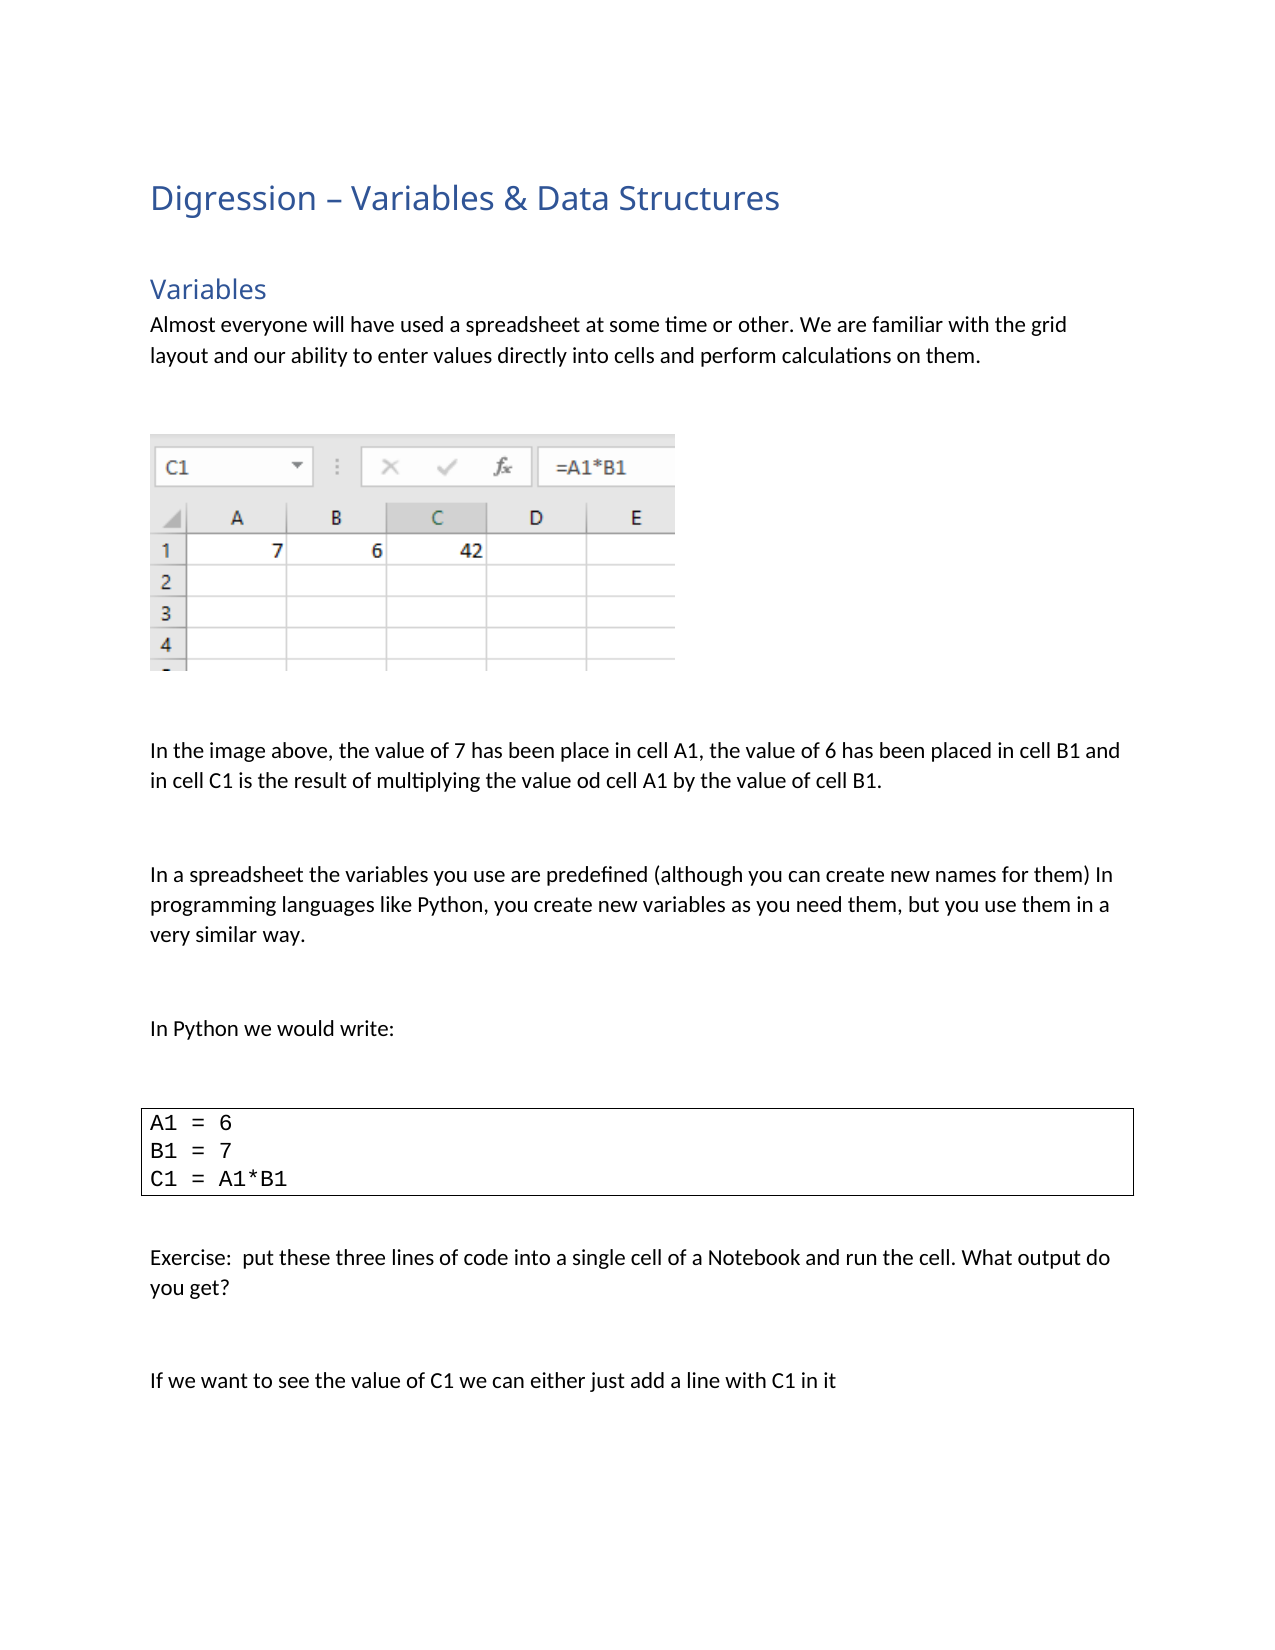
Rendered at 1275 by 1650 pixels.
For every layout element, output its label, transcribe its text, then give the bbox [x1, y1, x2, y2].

text In a spreadsheet the variables you use are predefined (although you can create new names for them) In programming languages like Python, you create new variables as you need them, but you use them in a very similar way. [150, 860, 1125, 949]
text B1 = 7 [142, 1136, 1133, 1164]
text Exercise: put these three lines of code into a single cell of a Notebook and run the cell. What output do you get? [150, 1243, 1125, 1301]
text In the image above, the value of 7 has been place in cell A1, the value of 6 has been placed in cell B1 and in cell C1 is the result of multiplying the value od cell A1 by the value of cell B1. [150, 736, 1125, 794]
text In Python we would write: [150, 1014, 1125, 1042]
picture [150, 434, 675, 671]
text If we want to see the value of C1 we can either just add a line with C1 in it [150, 1367, 1125, 1395]
text A1 = 6 [142, 1109, 1133, 1136]
text C1 = A1*B1 [142, 1164, 1133, 1195]
subtitle Digression – Variables & Data Structures [150, 175, 1125, 220]
text Almost everyone will have used a spreadsheet at some time or other. We are familiar with the grid layout and our ability to enter values directly into cells and perform calculations on them. [150, 311, 1125, 369]
subtitle Variables [150, 271, 1125, 308]
